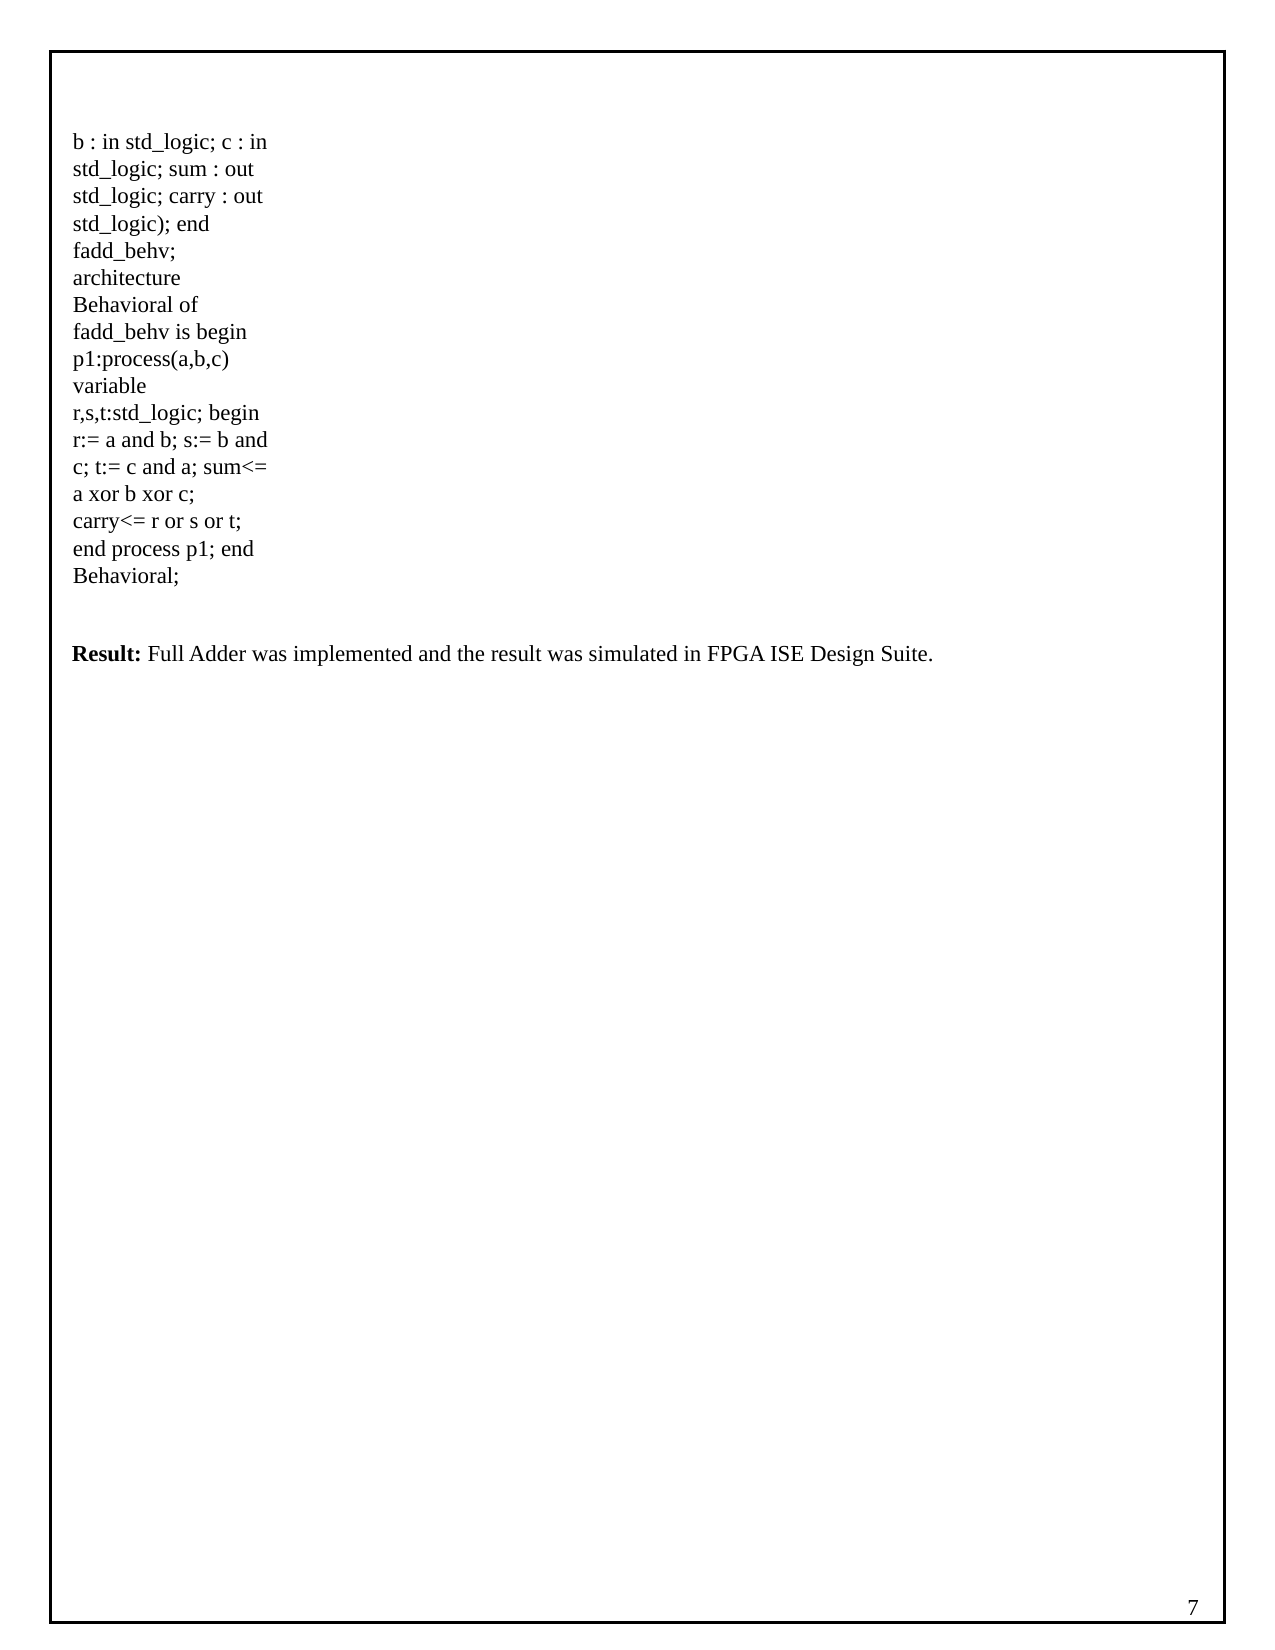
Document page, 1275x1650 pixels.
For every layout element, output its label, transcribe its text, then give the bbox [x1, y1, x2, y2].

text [72, 128, 272, 588]
text Result: Full Adder was implemented and the result was simulated in FPGA ISE Design Suite. [72, 640, 1197, 667]
